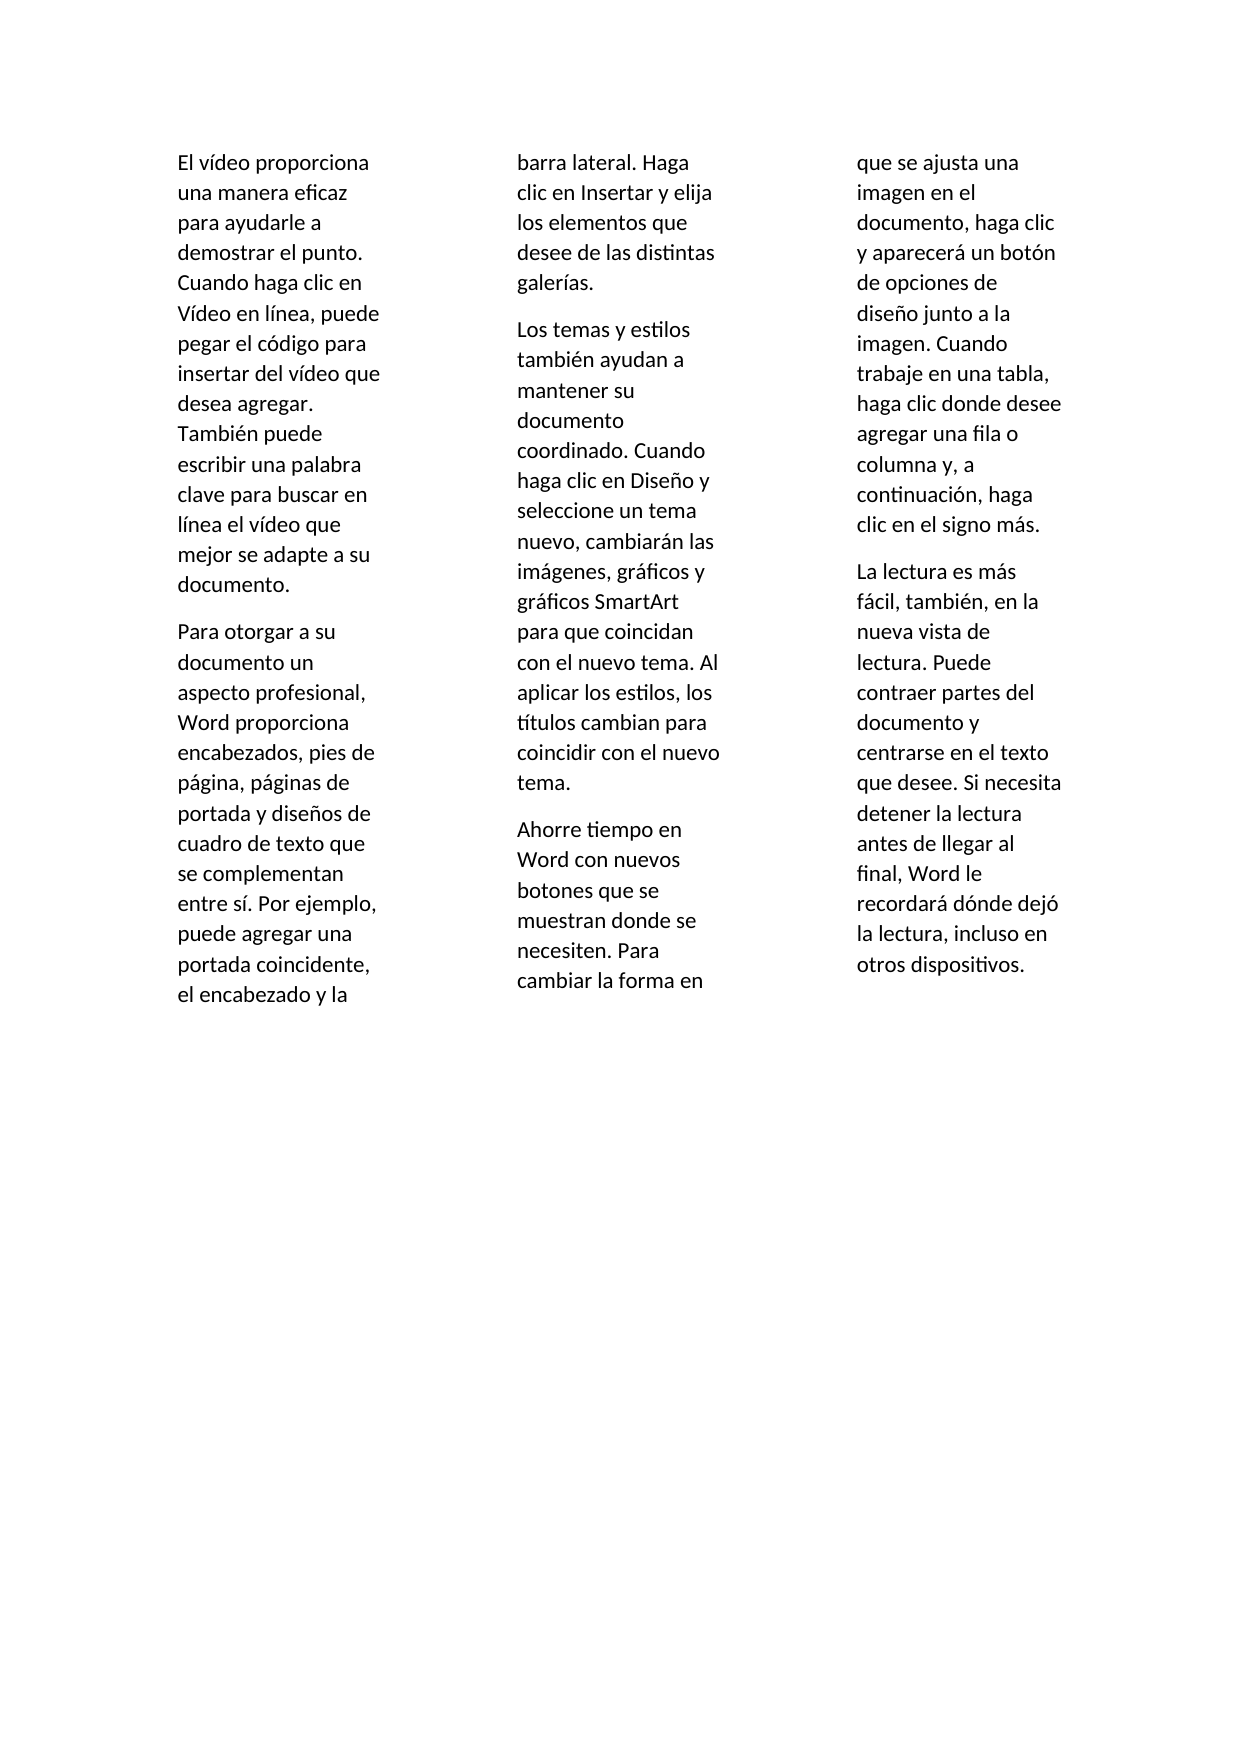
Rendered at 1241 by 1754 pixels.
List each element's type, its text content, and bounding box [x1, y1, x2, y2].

text Los temas y estilos también ayudan a mantener su documento coordinado. Cuando haga clic en Diseño y seleccione un tema nuevo, cambiarán las imágenes, gráficos y gráficos SmartArt para que coincidan con el nuevo tema. Al aplicar los estilos, los títulos cambian para coincidir con el nuevo tema. [517, 315, 723, 796]
text Ahorre tiempo en Word con nuevos botones que se muestran donde se necesiten. Para cambiar la forma en que se ajusta una imagen en el documento, haga clic y aparecerá un botón de opciones de diseño junto a la imagen. Cuando trabaje en una tabla, haga clic donde desee agregar una fila o columna y, a continuación, haga clic en el signo más. [857, 148, 1063, 538]
text Para otorgar a su documento un aspecto profesional, Word proporciona encabezados, pies de página, páginas de portada y diseños de cuadro de texto que se complementan entre sí. Por ejemplo, puede agregar una portada coincidente, el encabezado y la barra lateral. Haga clic en Insertar y elija los elementos que desee de las distintas galerías. [177, 617, 383, 1008]
text Ahorre tiempo en Word con nuevos botones que se muestran donde se necesiten. Para cambiar la forma en que se ajusta una imagen en el documento, haga clic y aparecerá un botón de opciones de diseño junto a la imagen. Cuando trabaje en una tabla, haga clic donde desee agregar una fila o columna y, a continuación, haga clic en el signo más. [517, 815, 723, 994]
text La lectura es más fácil, también, en la nueva vista de lectura. Puede contraer partes del documento y centrarse en el texto que desee. Si necesita detener la lectura antes de llegar al final, Word le recordará dónde dejó la lectura, incluso en otros dispositivos. [857, 557, 1063, 978]
text Para otorgar a su documento un aspecto profesional, Word proporciona encabezados, pies de página, páginas de portada y diseños de cuadro de texto que se complementan entre sí. Por ejemplo, puede agregar una portada coincidente, el encabezado y la barra lateral. Haga clic en Insertar y elija los elementos que desee de las distintas galerías. [517, 148, 723, 296]
text El vídeo proporciona una manera eficaz para ayudarle a demostrar el punto. Cuando haga clic en Vídeo en línea, puede pegar el código para insertar del vídeo que desea agregar. También puede escribir una palabra clave para buscar en línea el vídeo que mejor se adapte a su documento. [177, 148, 383, 598]
